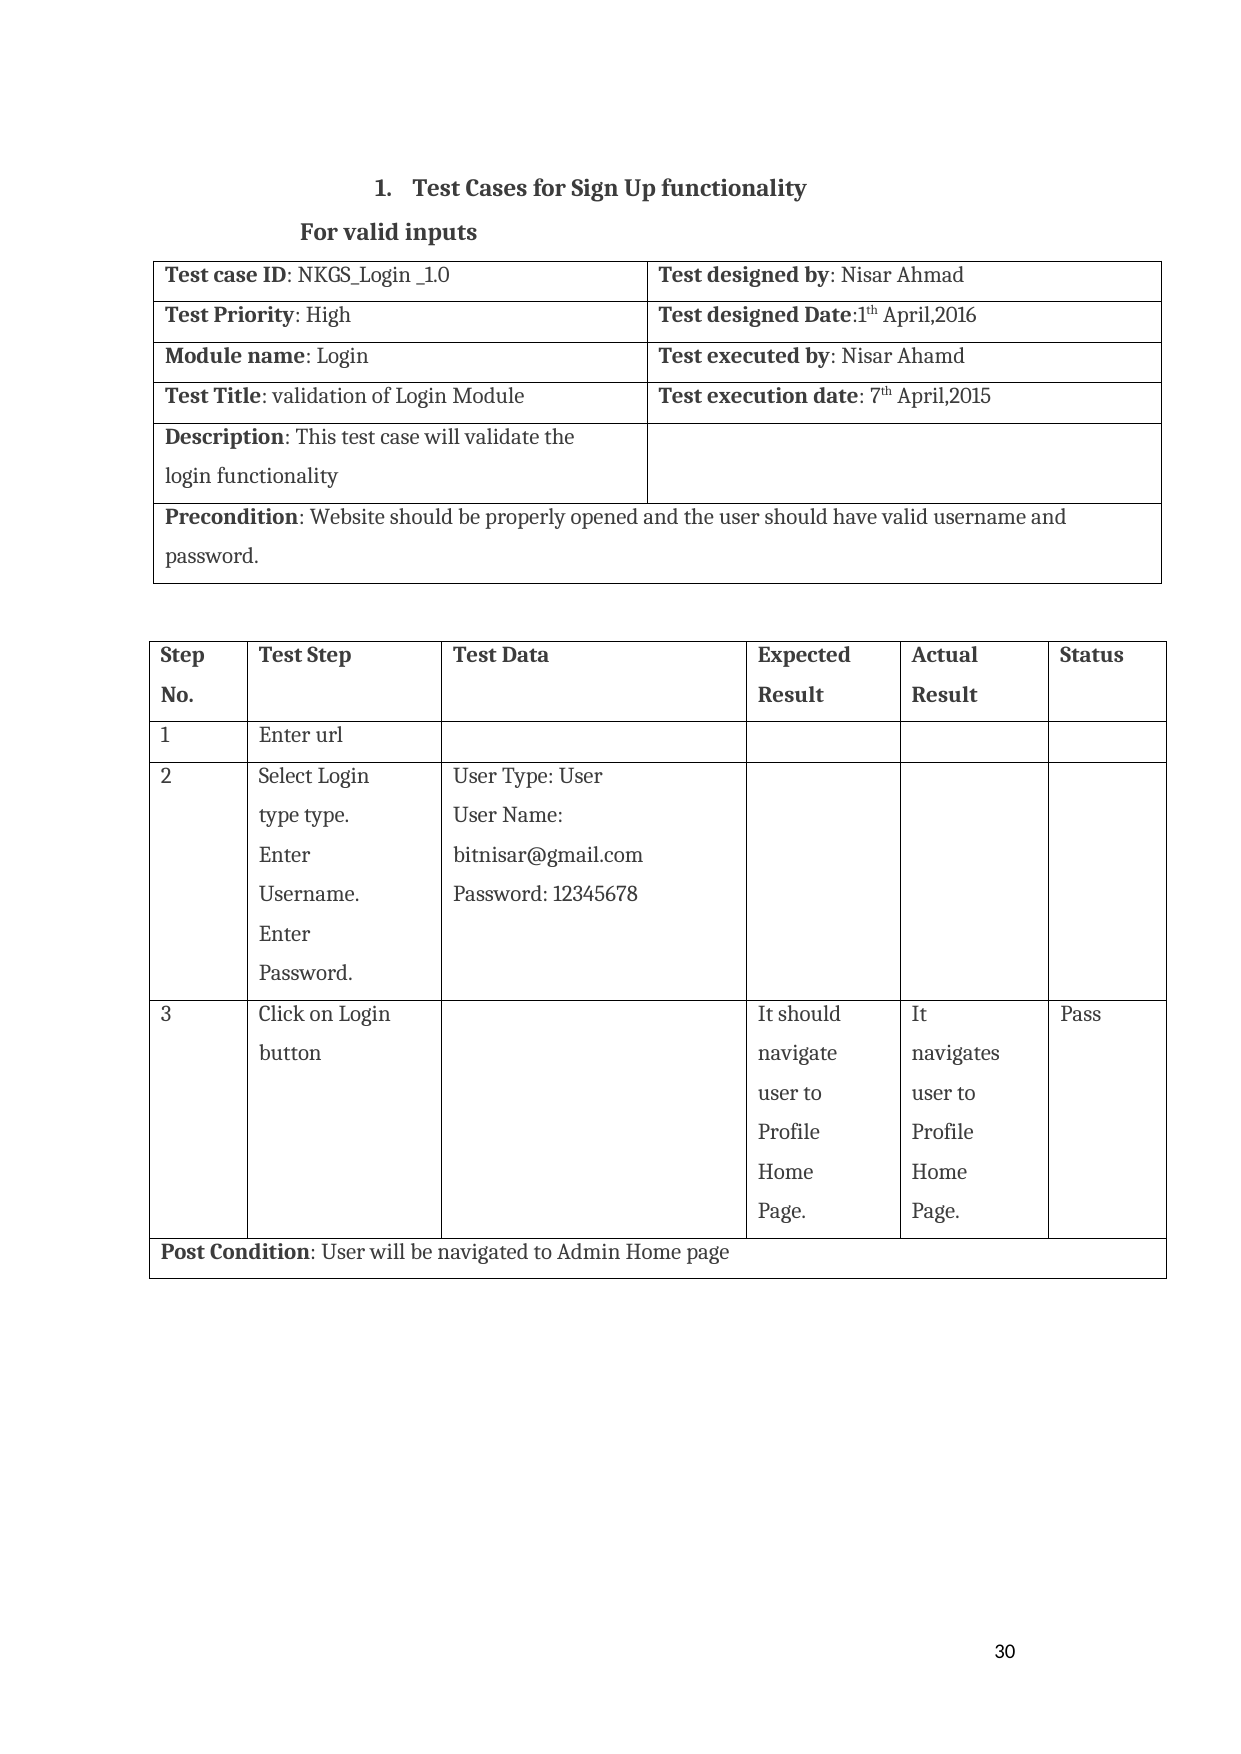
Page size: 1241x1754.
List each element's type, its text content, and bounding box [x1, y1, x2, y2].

table_cell [901, 722, 1048, 762]
table_cell Test designed Date:1th April,2016 [648, 302, 1161, 342]
table_cell [442, 722, 746, 762]
table_cell Test executed by: Nisar Ahamd [648, 343, 1161, 382]
table_cell [1049, 722, 1166, 762]
table_cell 1 [150, 722, 247, 762]
table_cell Module name: Login [154, 343, 647, 382]
table_cell [901, 763, 1048, 999]
table_cell Description: This test case will validate the login functionality [154, 424, 647, 503]
table_cell Click on Login button [248, 1001, 441, 1237]
table_cell 2 [150, 763, 247, 999]
table_cell It navigates user to Profile Home Page. [901, 1001, 1048, 1237]
table_header Step No. [150, 642, 247, 721]
table_cell Precondition: Website should be properly opened and the user should have valid username and password. [154, 504, 1161, 583]
text For valid inputs [300, 217, 986, 246]
table_header Test Step [248, 642, 441, 721]
table_cell [1049, 763, 1166, 999]
table_cell Test execution date: 7th April,2015 [648, 383, 1161, 423]
table_cell Enter url [248, 722, 441, 762]
table_cell It should navigate user to Profile Home Page. [747, 1001, 900, 1237]
table_header Test case ID: NKGS_Login _1.0 [154, 262, 647, 301]
table_cell Test Title: validation of Login Module [154, 383, 647, 423]
list Test Cases for Sign Up functionality [375, 174, 986, 203]
table_cell Pass [1049, 1001, 1166, 1237]
table_header Expected Result [747, 642, 900, 721]
table_cell Post Condition: User will be navigated to Admin Home page [150, 1239, 1166, 1278]
table_cell User Type: User User Name: bitnisar@gmail.com Password: 12345678 [442, 763, 746, 999]
table_cell [648, 424, 1161, 503]
table_cell Test Priority: High [154, 302, 647, 342]
table_cell [442, 1001, 746, 1237]
table_cell [747, 763, 900, 999]
table_header Test designed by: Nisar Ahmad [648, 262, 1161, 301]
table_header Status [1049, 642, 1166, 721]
table_header Test Data [442, 642, 746, 721]
table_cell 3 [150, 1001, 247, 1237]
table_cell Select Login type type. Enter Username. Enter Password. [248, 763, 441, 999]
table_cell [747, 722, 900, 762]
table_header Actual Result [901, 642, 1048, 721]
